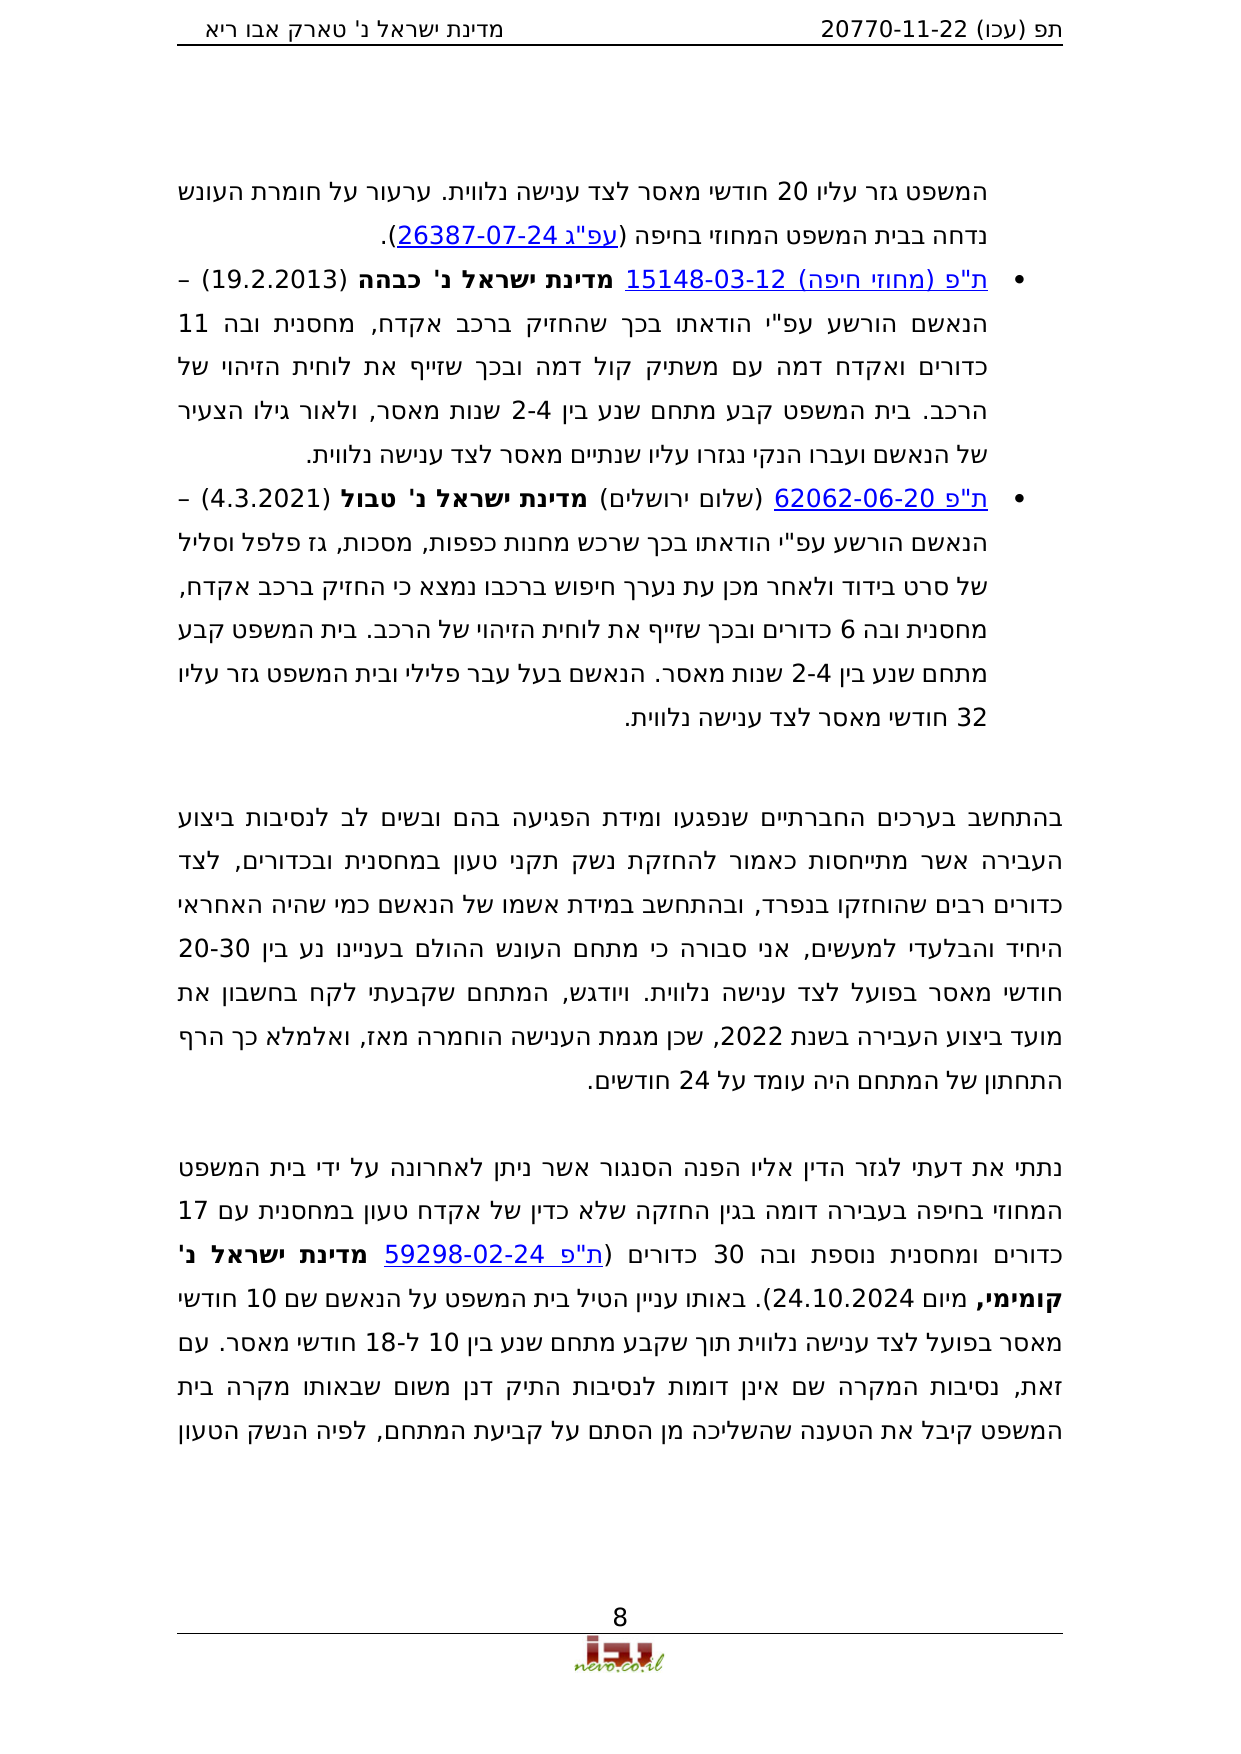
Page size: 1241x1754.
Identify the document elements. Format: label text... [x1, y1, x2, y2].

list ת"פ 62062-06-20 (שלום ירושלים) מדינת ישראל נ' טבול (4.3.2021) – הנאשם הורשע עפ"י הודאתו בכך שרכש מחנות כפפות, מסכות, גז פלפל וסליל של סרט בידוד ולאחר מכן עת נערך חיפוש ברכבו נמצא כי החזיק ברכב אקדח, מחסנית ובה 6 כדורים ובכך שזייף את לוחית הזיהוי של הרכב. בית המשפט קבע מתחם שנע בין 2-4 שנות מאסר. הנאשם בעל עבר פלילי ובית המשפט גזר עליו 32 חודשי מאסר לצד ענישה נלווית. [177, 484, 1026, 732]
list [177, 177, 1026, 250]
picture [574, 1635, 666, 1673]
list ת"פ (מחוזי חיפה) 15148-03-12 מדינת ישראל נ' כבהה (19.2.2013) – הנאשם הורשע עפ"י הודאתו בכך שהחזיק ברכב אקדח, מחסנית ובה 11 כדורים ואקדח דמה עם משתיק קול דמה ובכך שזייף את לוחית הזיהוי של הרכב. בית המשפט קבע מתחם שנע בין 2-4 שנות מאסר, ולאור גילו הצעיר של הנאשם ועברו הנקי נגזרו עליו שנתיים מאסר לצד ענישה נלווית. [177, 265, 1026, 469]
text בהתחשב בערכים החברתיים שנפגעו ומידת הפגיעה בהם ובשים לב לנסיבות ביצוע העבירה אשר מתייחסות כאמור להחזקת נשק תקני טעון במחסנית ובכדורים, לצד כדורים רבים שהוחזקו בנפרד, ובהתחשב במידת אשמו של הנאשם כמי שהיה האחראי היחיד והבלעדי למעשים, אני סבורה כי מתחם העונש ההולם בעניינו נע בין 20-30 חודשי מאסר בפועל לצד ענישה נלווית. ויודגש, המתחם שקבעתי לקח בחשבון את מועד ביצוע העבירה בשנת 2022, שכן מגמת הענישה הוחמרה מאז, ואלמלא כך הרף התחתון של המתחם היה עומד על 24 חודשים. [177, 803, 1063, 1095]
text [177, 1153, 1063, 1445]
